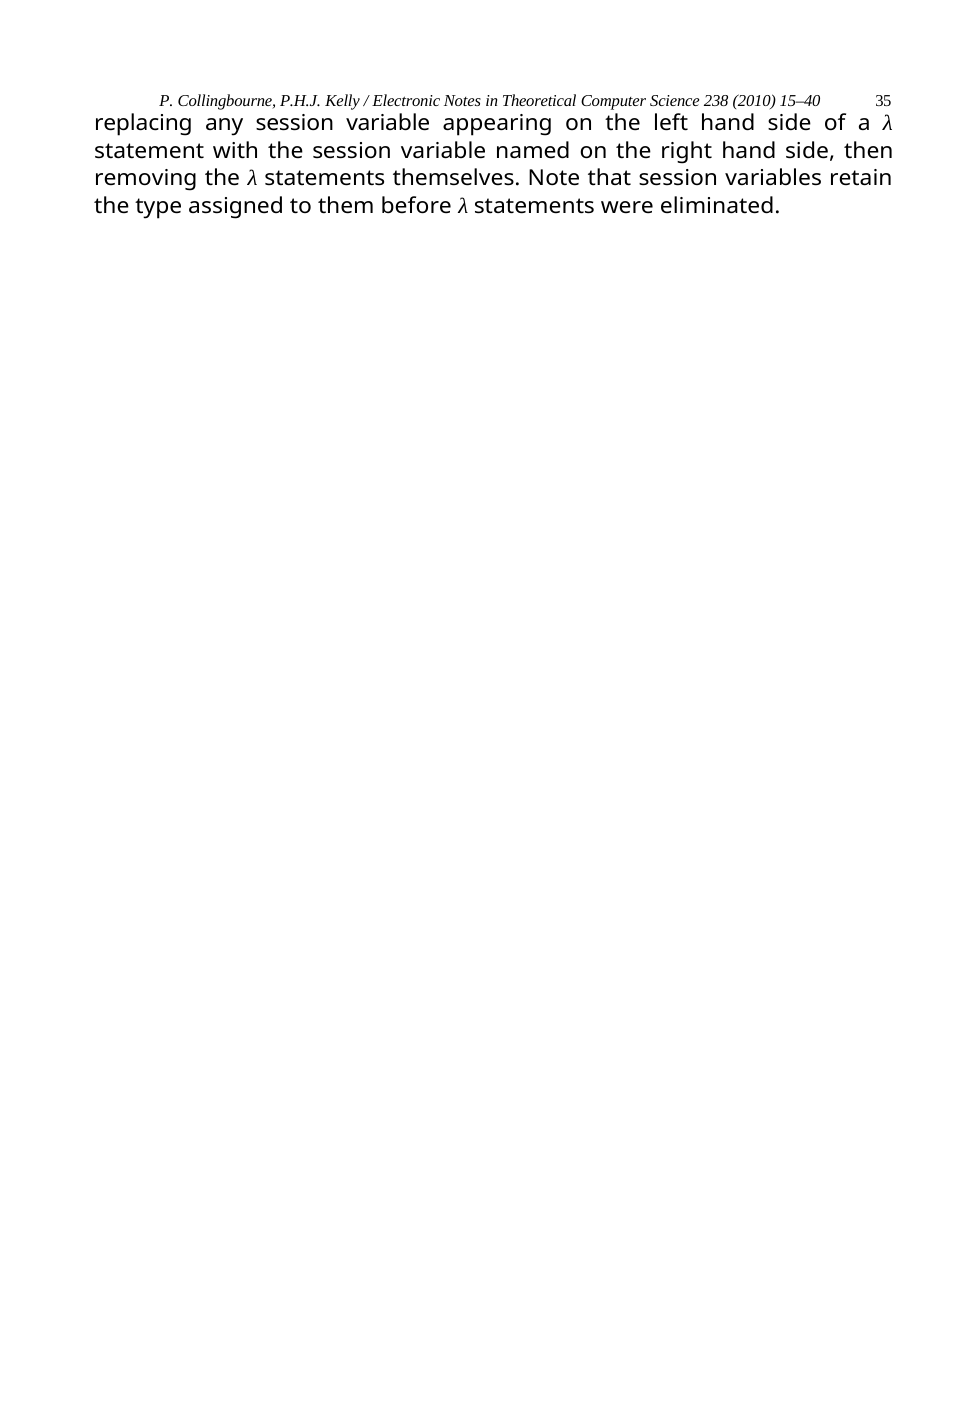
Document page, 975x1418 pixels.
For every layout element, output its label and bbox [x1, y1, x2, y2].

text [94, 108, 893, 219]
